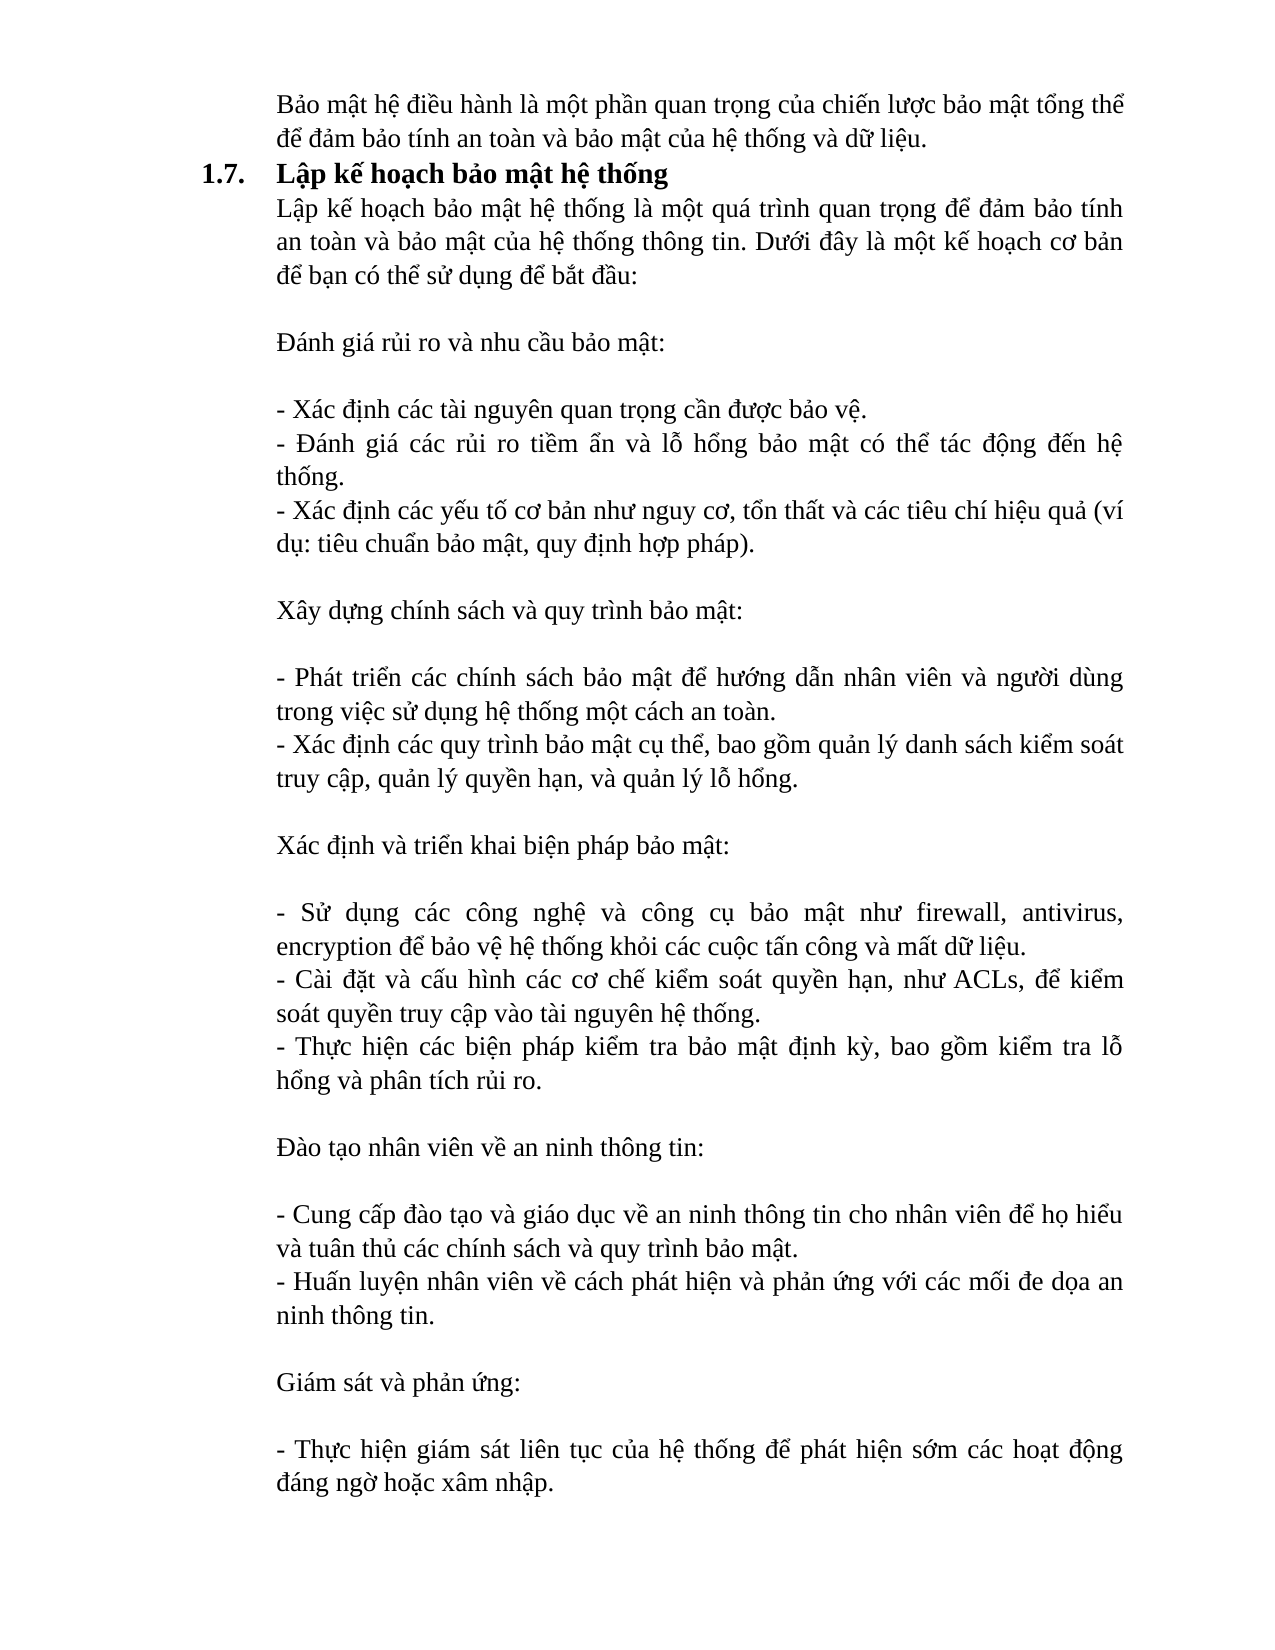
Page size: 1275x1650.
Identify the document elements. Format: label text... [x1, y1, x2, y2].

list Xây dựng chính sách và quy trình bảo mật: [276, 594, 1125, 626]
list Lập kế hoạch bảo mật hệ thống là một quá trình quan trọng để đảm bảo tính an toàn và bảo mật của hệ thống thông tin. Dưới đây là một kế hoạch cơ bản để bạn có thể sử dụng để bắt đầu: [276, 192, 1125, 290]
list - Cung cấp đào tạo và giáo dục về an ninh thông tin cho nhân viên để họ hiểu và tuân thủ các chính sách và quy trình bảo mật. [276, 1198, 1125, 1263]
list - Thực hiện giám sát liên tục của hệ thống để phát hiện sớm các hoạt động đáng ngờ hoặc xâm nhập. [276, 1433, 1125, 1498]
list - Huấn luyện nhân viên về cách phát hiện và phản ứng với các mối đe dọa an ninh thông tin. [276, 1265, 1125, 1330]
list Giám sát và phản ứng: [276, 1366, 1125, 1397]
list Lập kế hoạch bảo mật hệ thống [201, 156, 1125, 189]
list - Xác định các yếu tố cơ bản như nguy cơ, tổn thất và các tiêu chí hiệu quả (ví dụ: tiêu chuẩn bảo mật, quy định hợp pháp). [276, 494, 1125, 558]
list Đào tạo nhân viên về an ninh thông tin: [276, 1131, 1125, 1162]
list Xác định và triển khai biện pháp bảo mật: [276, 829, 1125, 860]
list - Xác định các quy trình bảo mật cụ thể, bao gồm quản lý danh sách kiểm soát truy cập, quản lý quyền hạn, và quản lý lỗ hổng. [276, 728, 1125, 793]
list - Đánh giá các rủi ro tiềm ẩn và lỗ hổng bảo mật có thể tác động đến hệ thống. [276, 427, 1125, 491]
list - Sử dụng các công nghệ và công cụ bảo mật như firewall, antivirus, encryption để bảo vệ hệ thống khỏi các cuộc tấn công và mất dữ liệu. [276, 896, 1125, 961]
list - Phát triển các chính sách bảo mật để hướng dẫn nhân viên và người dùng trong việc sử dụng hệ thống một cách an toàn. [276, 661, 1125, 726]
list - Thực hiện các biện pháp kiểm tra bảo mật định kỳ, bao gồm kiểm tra lỗ hổng và phân tích rủi ro. [276, 1030, 1125, 1095]
list Bảo mật hệ điều hành là một phần quan trọng của chiến lược bảo mật tổng thể để đảm bảo tính an toàn và bảo mật của hệ thống và dữ liệu. [276, 89, 1125, 153]
list - Cài đặt và cấu hình các cơ chế kiểm soát quyền hạn, như ACLs, để kiểm soát quyền truy cập vào tài nguyên hệ thống. [276, 963, 1125, 1028]
list Đánh giá rủi ro và nhu cầu bảo mật: [276, 326, 1125, 357]
list - Xác định các tài nguyên quan trọng cần được bảo vệ. [276, 393, 1125, 424]
